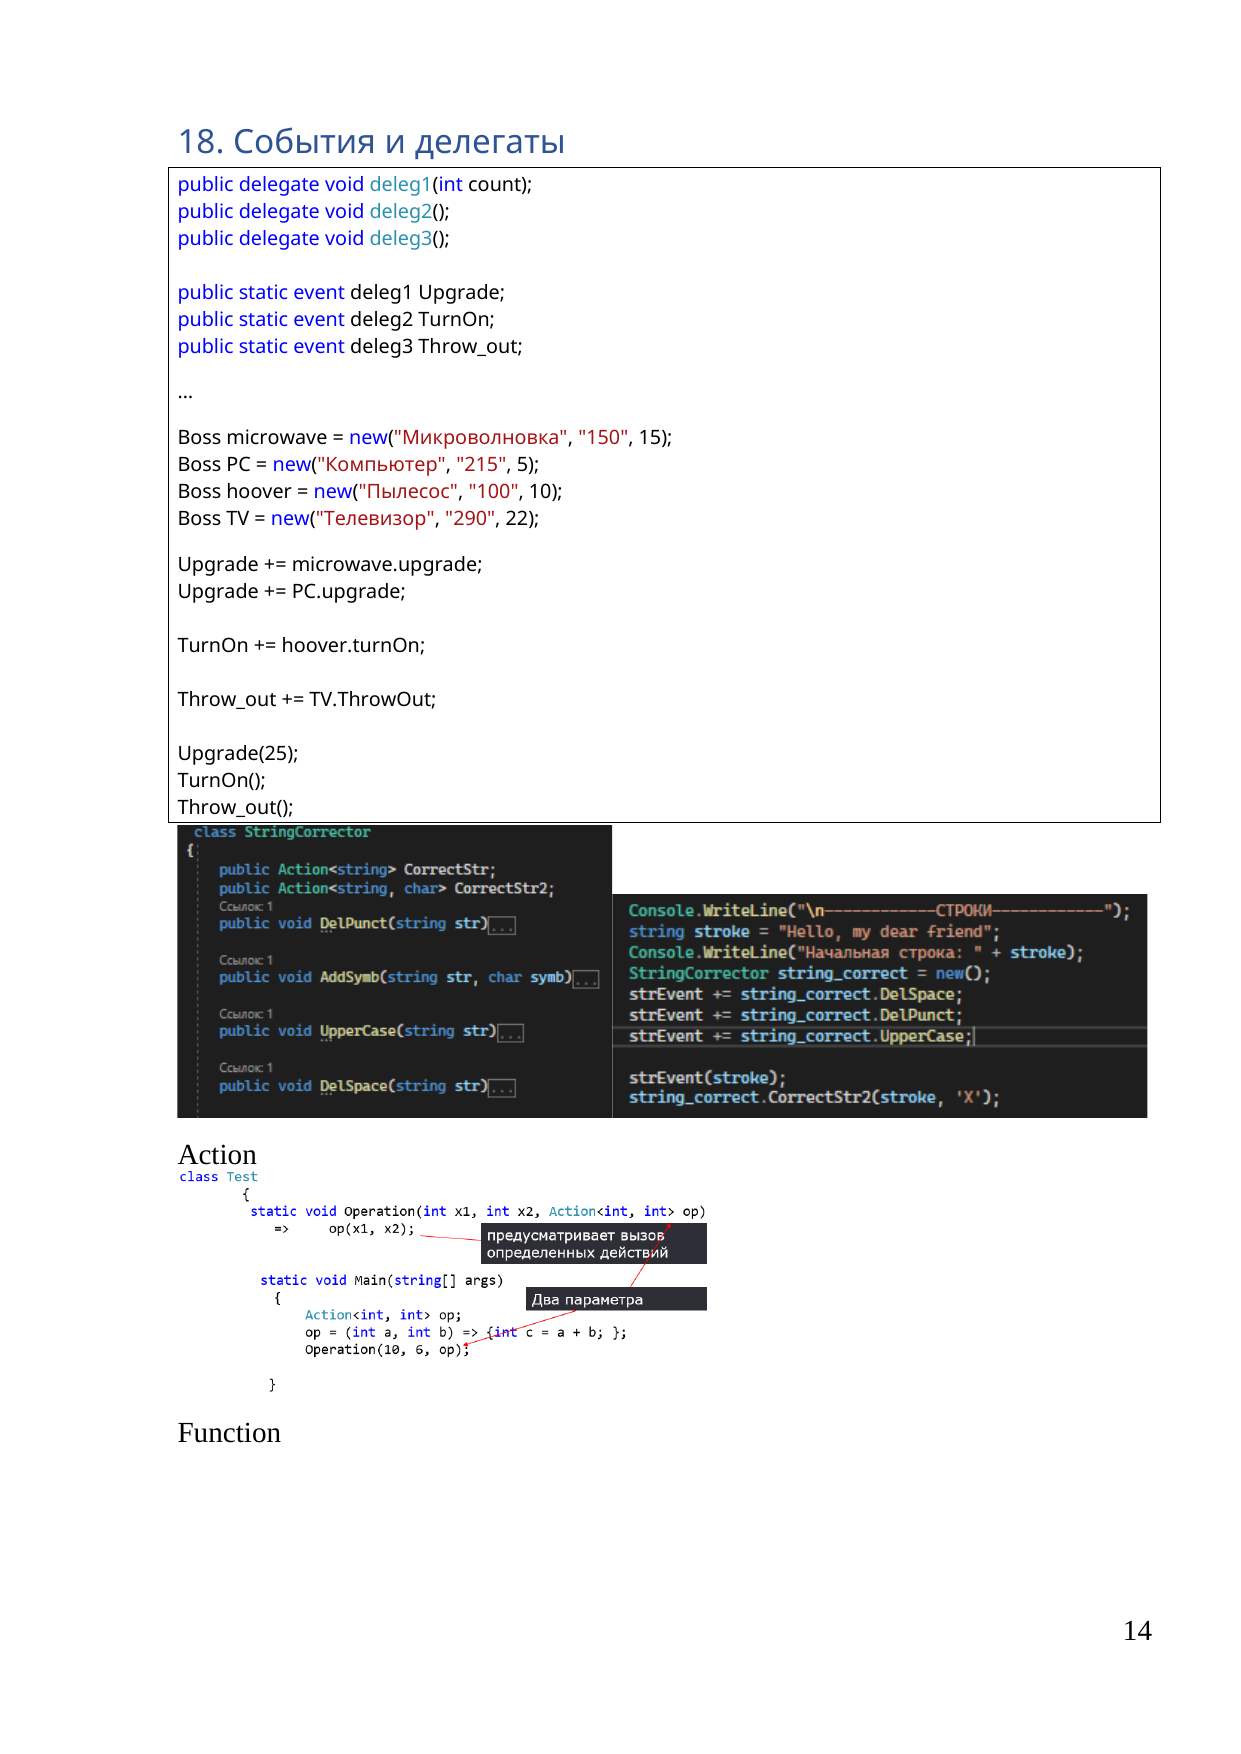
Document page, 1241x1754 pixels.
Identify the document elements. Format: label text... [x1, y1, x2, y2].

text … [169, 375, 1160, 405]
text public static event deleg3 Throw_out; [177, 332, 1152, 359]
text public static event deleg1 Upgrade; [177, 278, 1152, 305]
text Upgrade(25); [177, 739, 1152, 766]
text Boss hoover = new("Пылесос", "100", 10); [177, 477, 1152, 504]
text public static event deleg2 TurnOn; [177, 305, 1152, 332]
picture [177, 1170, 712, 1396]
text Function [177, 1415, 1152, 1448]
text TurnOn(); [177, 766, 1152, 790]
text Throw_out += TV.ThrowOut; [177, 685, 1152, 712]
subtitle 18. События и делегаты [177, 118, 1152, 163]
text TurnOn += hoover.turnOn; [177, 631, 1152, 658]
text public delegate void deleg2(); [177, 197, 1152, 224]
text Upgrade += microwave.upgrade; [169, 547, 1160, 577]
text Boss PC = new("Компьютер", "215", 5); [177, 451, 1152, 477]
picture [177, 825, 1148, 1118]
text public delegate void deleg3(); [177, 224, 1152, 251]
text public delegate void deleg1(int count); [169, 168, 1160, 197]
text Throw_out(); [169, 790, 1160, 822]
text Boss microwave = new("Микроволновка", "150", 15); [169, 420, 1160, 451]
text Upgrade += PC.upgrade; [177, 577, 1152, 604]
text Action [177, 1137, 1152, 1171]
text Boss TV = new("Телевизор", "290", 22); [177, 504, 1152, 531]
